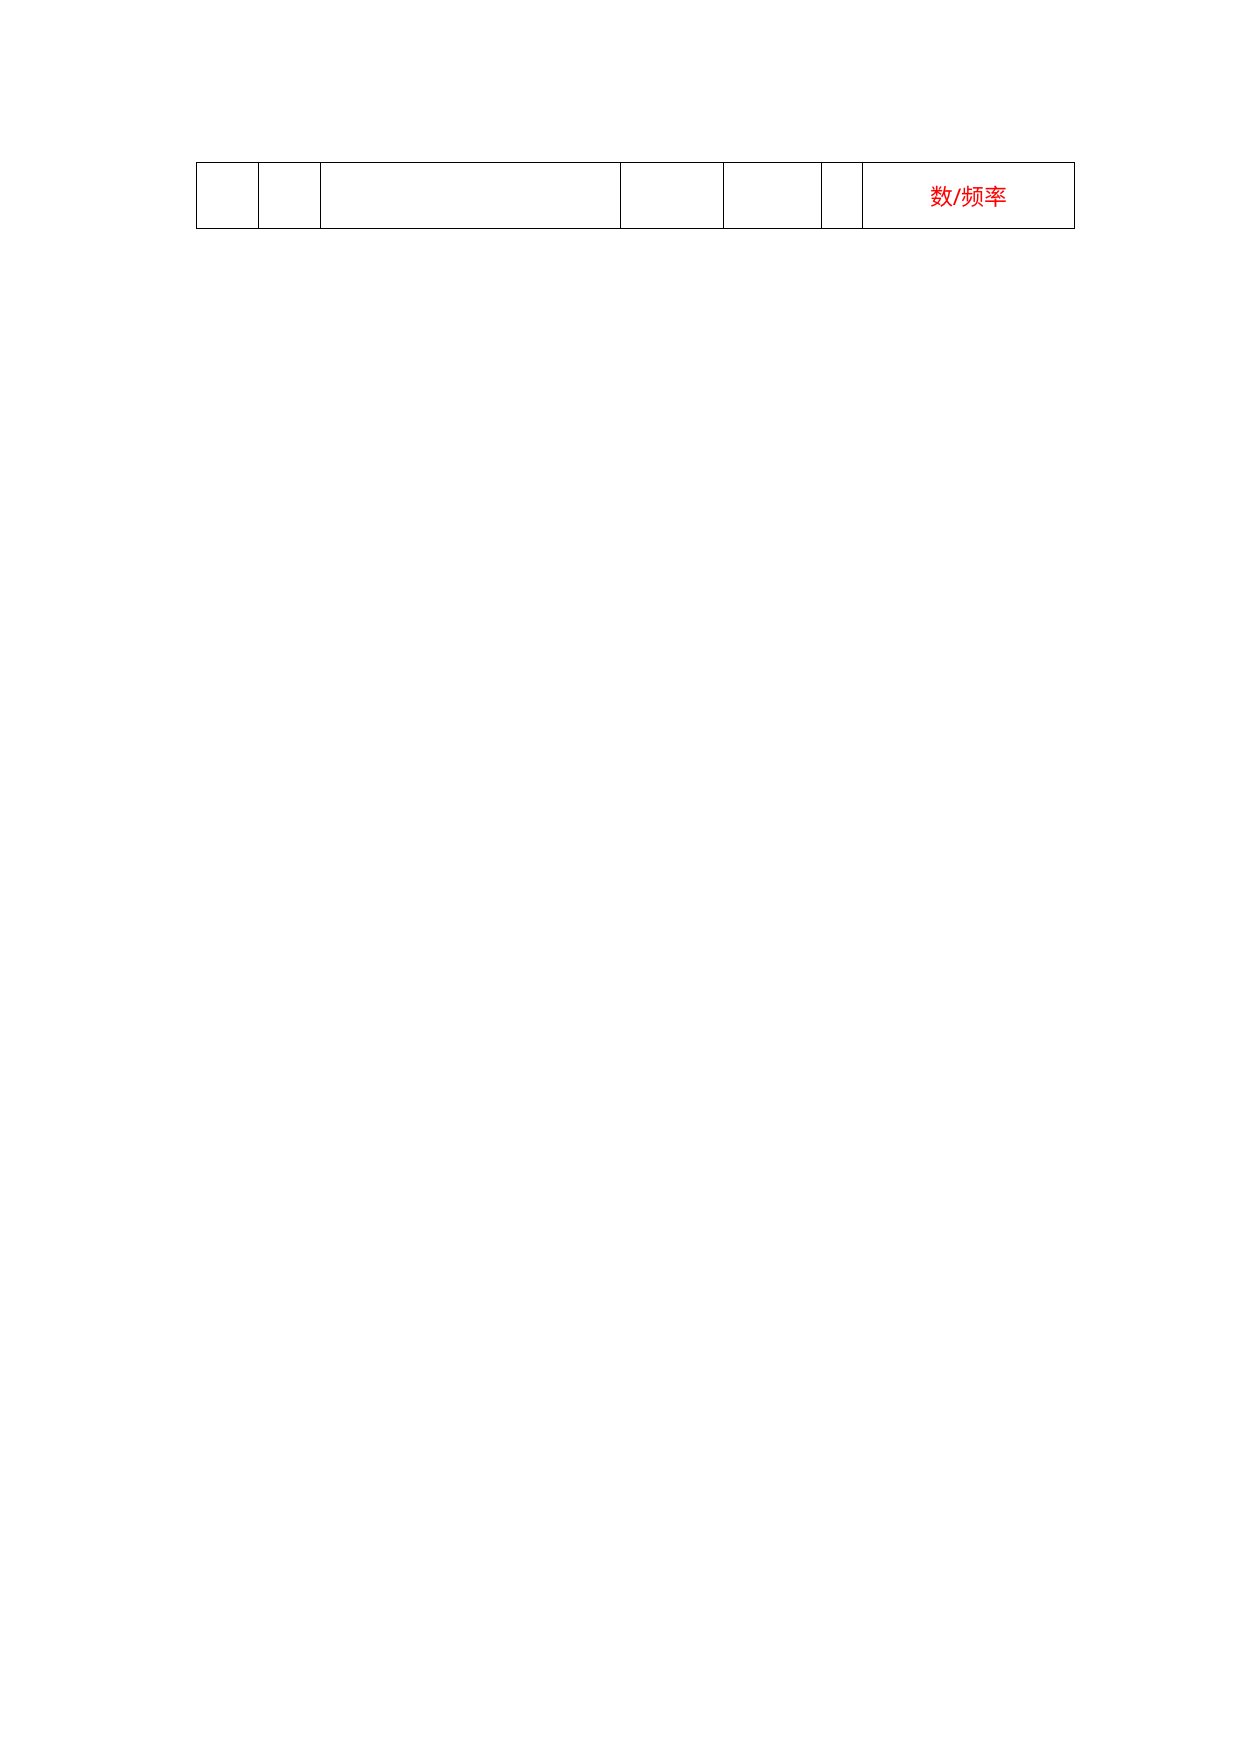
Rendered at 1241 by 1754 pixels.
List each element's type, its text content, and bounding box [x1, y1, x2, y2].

table_cell * [724, 163, 821, 228]
table_cell 读取一秒的脉冲个数/频率 [863, 163, 1074, 228]
table_cell [621, 163, 723, 228]
table_cell 10 [197, 163, 258, 228]
table_cell [822, 163, 862, 228]
table_cell [321, 163, 620, 228]
table_cell 22 [259, 163, 320, 228]
